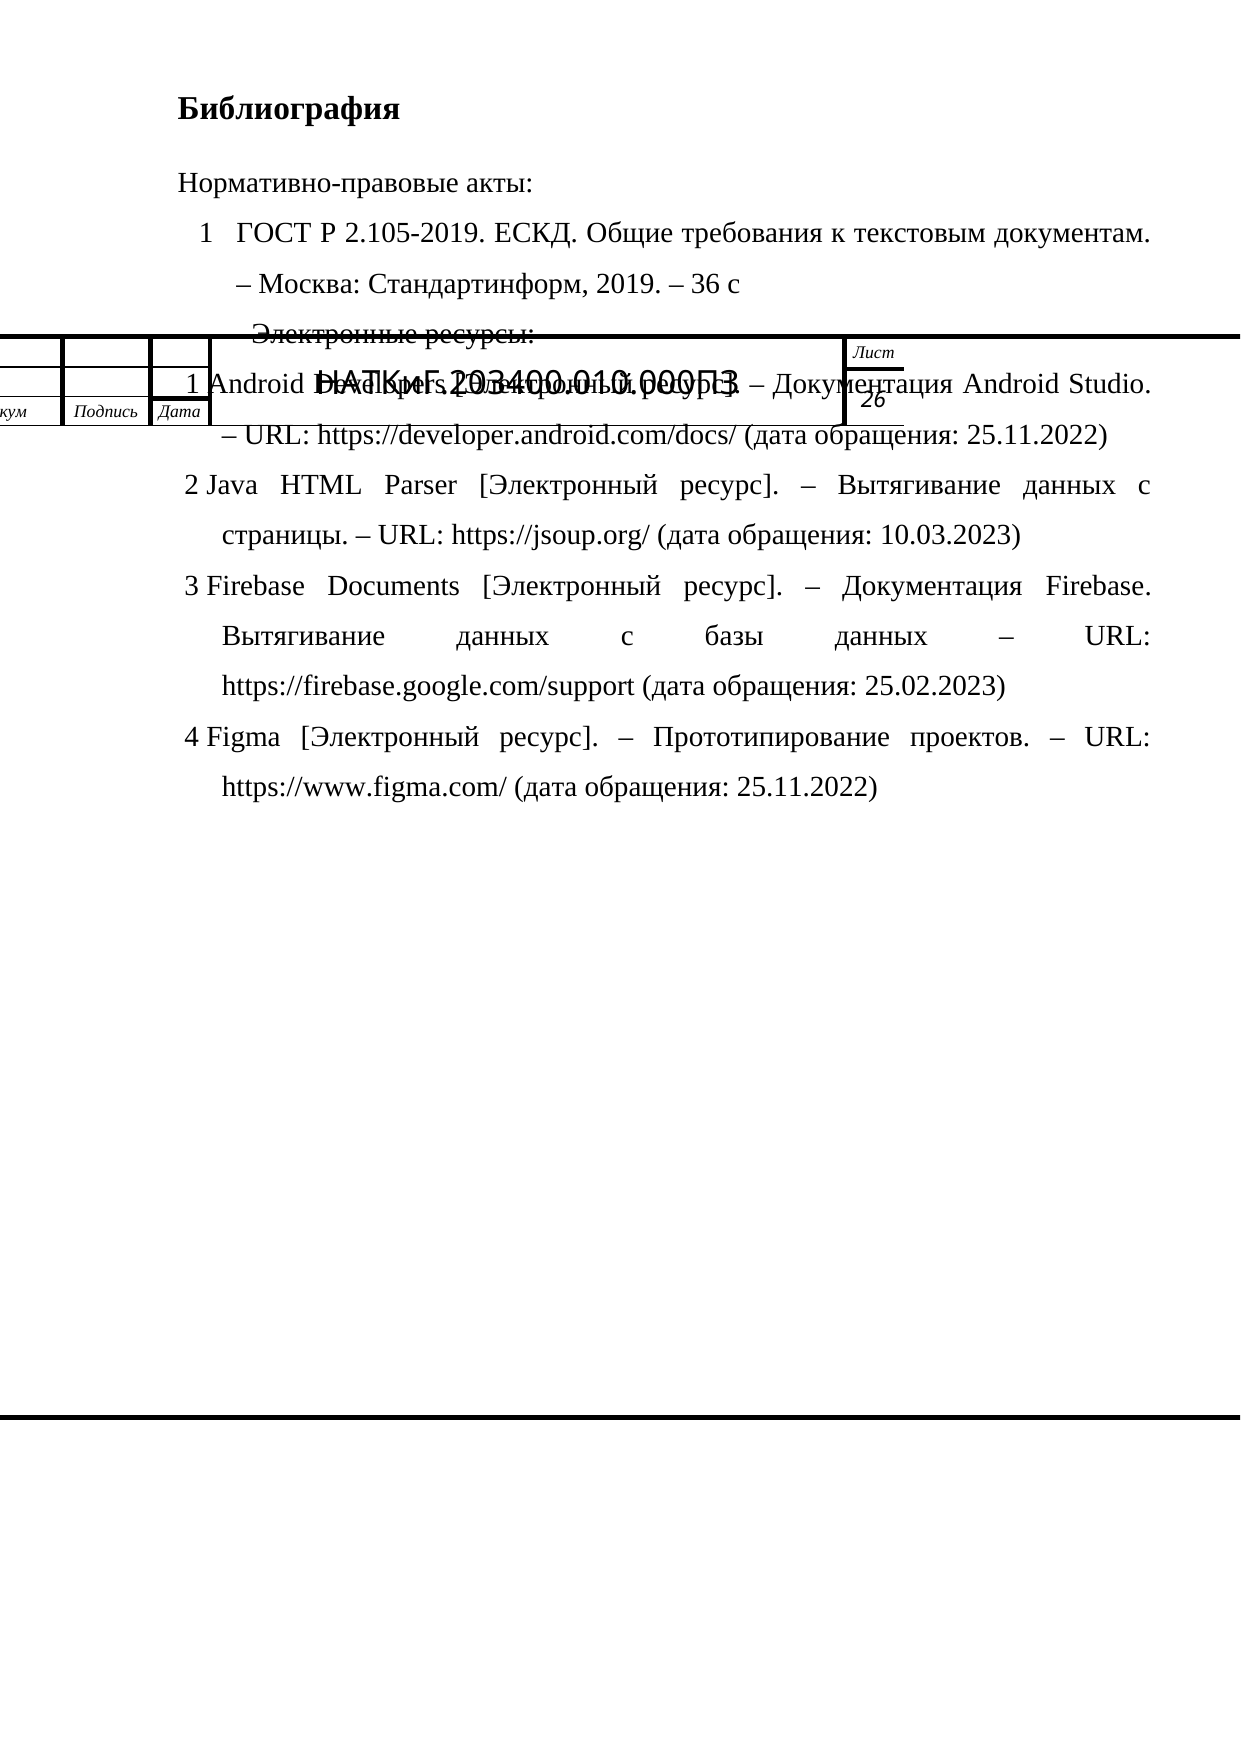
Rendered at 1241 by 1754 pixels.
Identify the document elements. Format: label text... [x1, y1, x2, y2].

list Figma [Электронный ресурс]. – Прототипирование проектов. – URL: https://www.figma.com/ (дата обращения: 25.11.2022) [184, 719, 1152, 803]
list ГОСТ Р 2.105-2019. ЕСКД. Общие требования к текстовым документам. – Москва: Стандартинформ, 2019. – 36 с [199, 216, 1152, 299]
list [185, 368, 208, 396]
list Android Developers [Электронный ресурс]. – Документация Android Studio. – URL: https://developer.android.com/docs/ (дата обращения: 25.11.2022) [212, 367, 842, 425]
list Android Developers [Электронный ресурс]. – Документация Android Studio. – URL: https://developer.android.com/docs/ (дата обращения: 25.11.2022) [748, 367, 1152, 450]
list Firebase Documents [Электронный ресурс]. – Документация Firebase. Вытягивание данных с базы данных – URL: https://firebase.google.com/support (дата обращения: 25.02.2023) [184, 568, 1152, 702]
text Электронные ресурсы: [177, 316, 1152, 350]
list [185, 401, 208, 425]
text Нормативно-правовые акты: [177, 165, 1152, 199]
list Android Developers [Электронный ресурс]. – Документация Android Studio. – URL: https://developer.android.com/docs/ (дата обращения: 25.11.2022) [185, 426, 751, 450]
list Java HTML Parser [Электронный ресурс]. – Вытягивание данных с страницы. – URL: https://jsoup.org/ (дата обращения: 10.03.2023) [184, 467, 1152, 551]
text Библиография [177, 89, 1152, 127]
